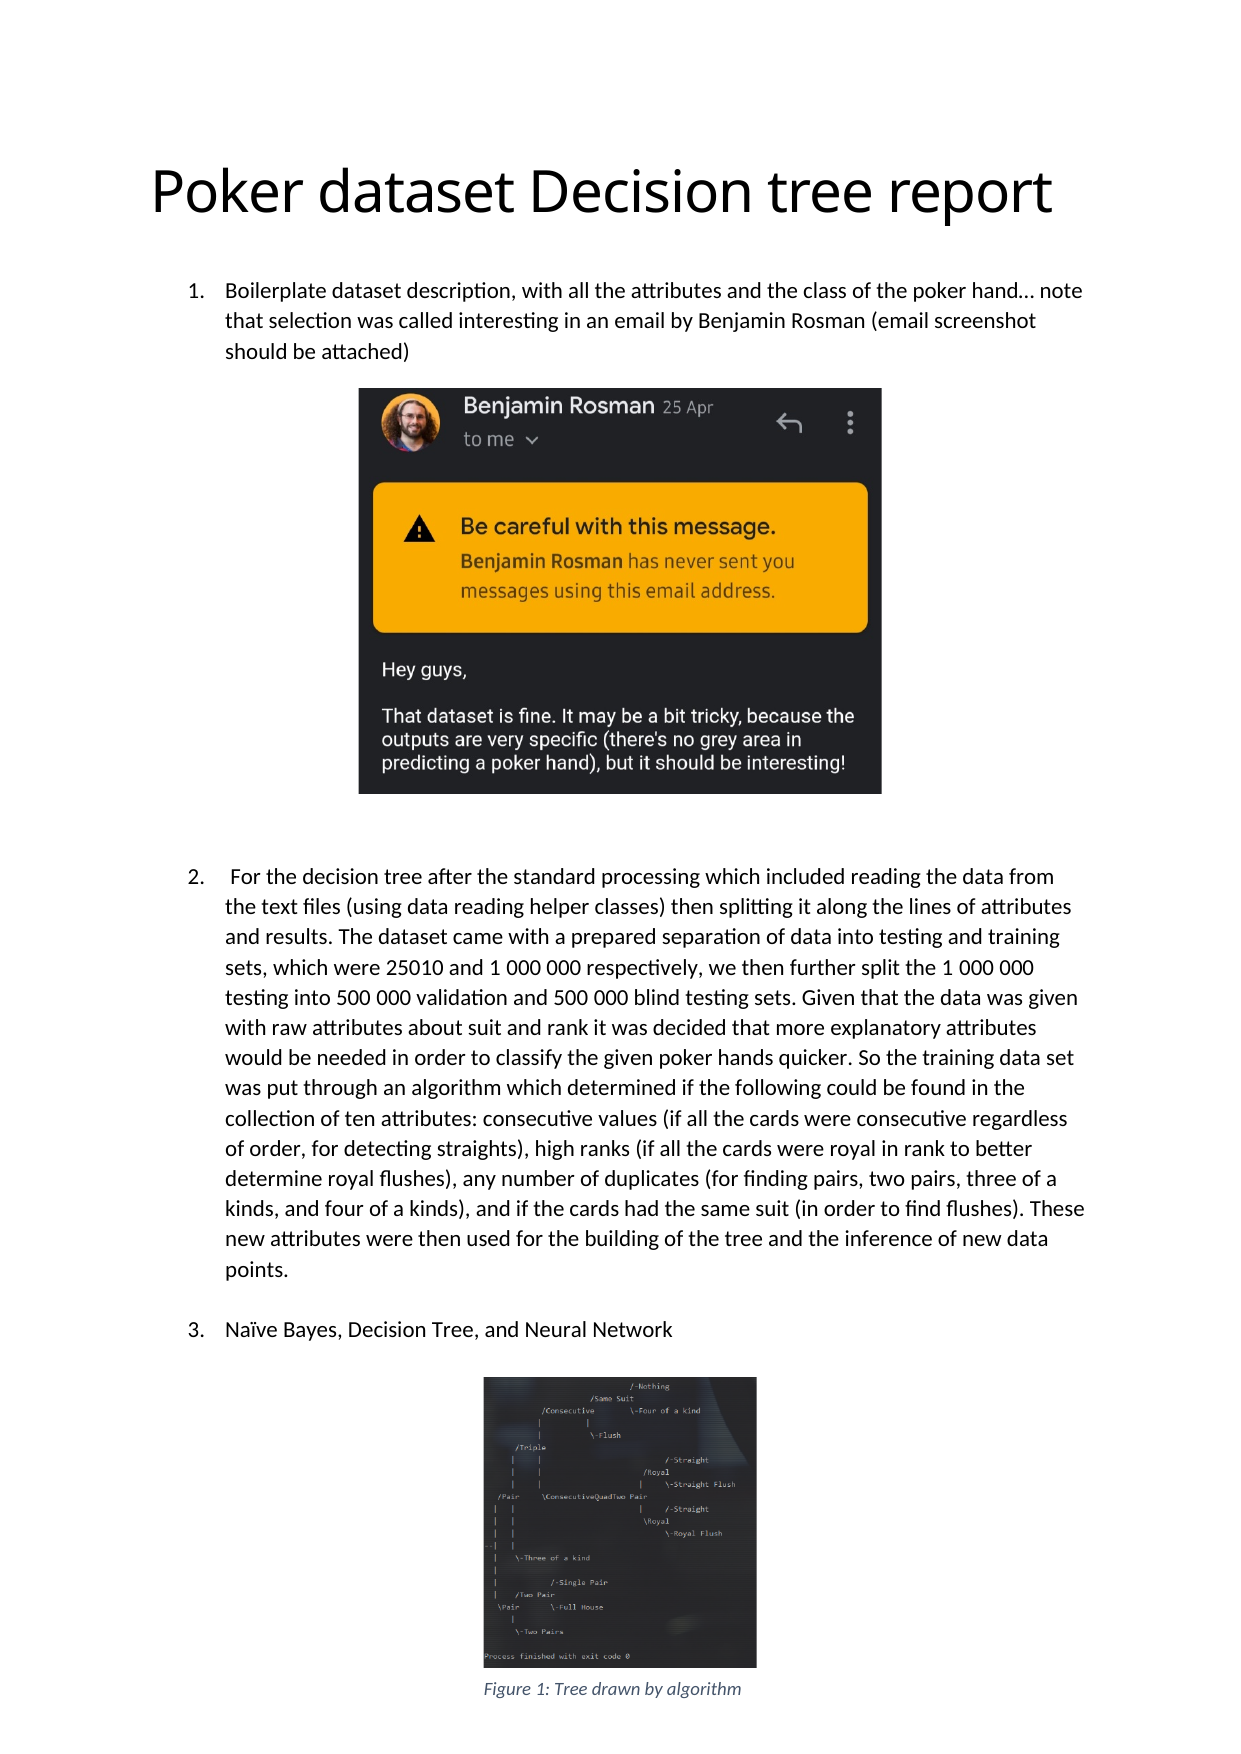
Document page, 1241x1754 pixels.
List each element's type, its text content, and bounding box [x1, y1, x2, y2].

list For the decision tree after the standard processing which included reading the data from the text files (using data reading helper classes) then splitting it along the lines of attributes and results. The dataset came with a prepared separation of data into testing and training sets, which were 25010 and 1 000 000 respectively, we then further split the 1 000 000 testing into 500 000 validation and 500 000 blind testing sets. Given that the data was given with raw attributes about suit and rank it was decided that more explanatory attributes would be needed in order to classify the given poker hands quicker. So the training data set was put through an algorithm which determined if the following could be found in the collection of ten attributes: consecutive values (if all the cards were consecutive regardless of order, for detecting straights), high ranks (if all the cards were royal in rank to better determine royal flushes), any number of duplicates (for finding pairs, two pairs, three of a kinds, and four of a kinds), and if the cards had the same suit (in order to find flushes). These new attributes were then used for the building of the tree and the inference of new data points. [187, 862, 1090, 1283]
list Naïve Bayes, Decision Tree, and Neural Network [187, 1315, 1090, 1343]
title Poker dataset Decision tree report [150, 150, 1090, 229]
list Boilerplate dataset description, with all the attributes and the class of the poker hand… note that selection was called interesting in an email by Benjamin Rosman (email screenshot should be attached) [187, 276, 1090, 365]
picture [358, 388, 882, 794]
picture [483, 1377, 757, 1668]
